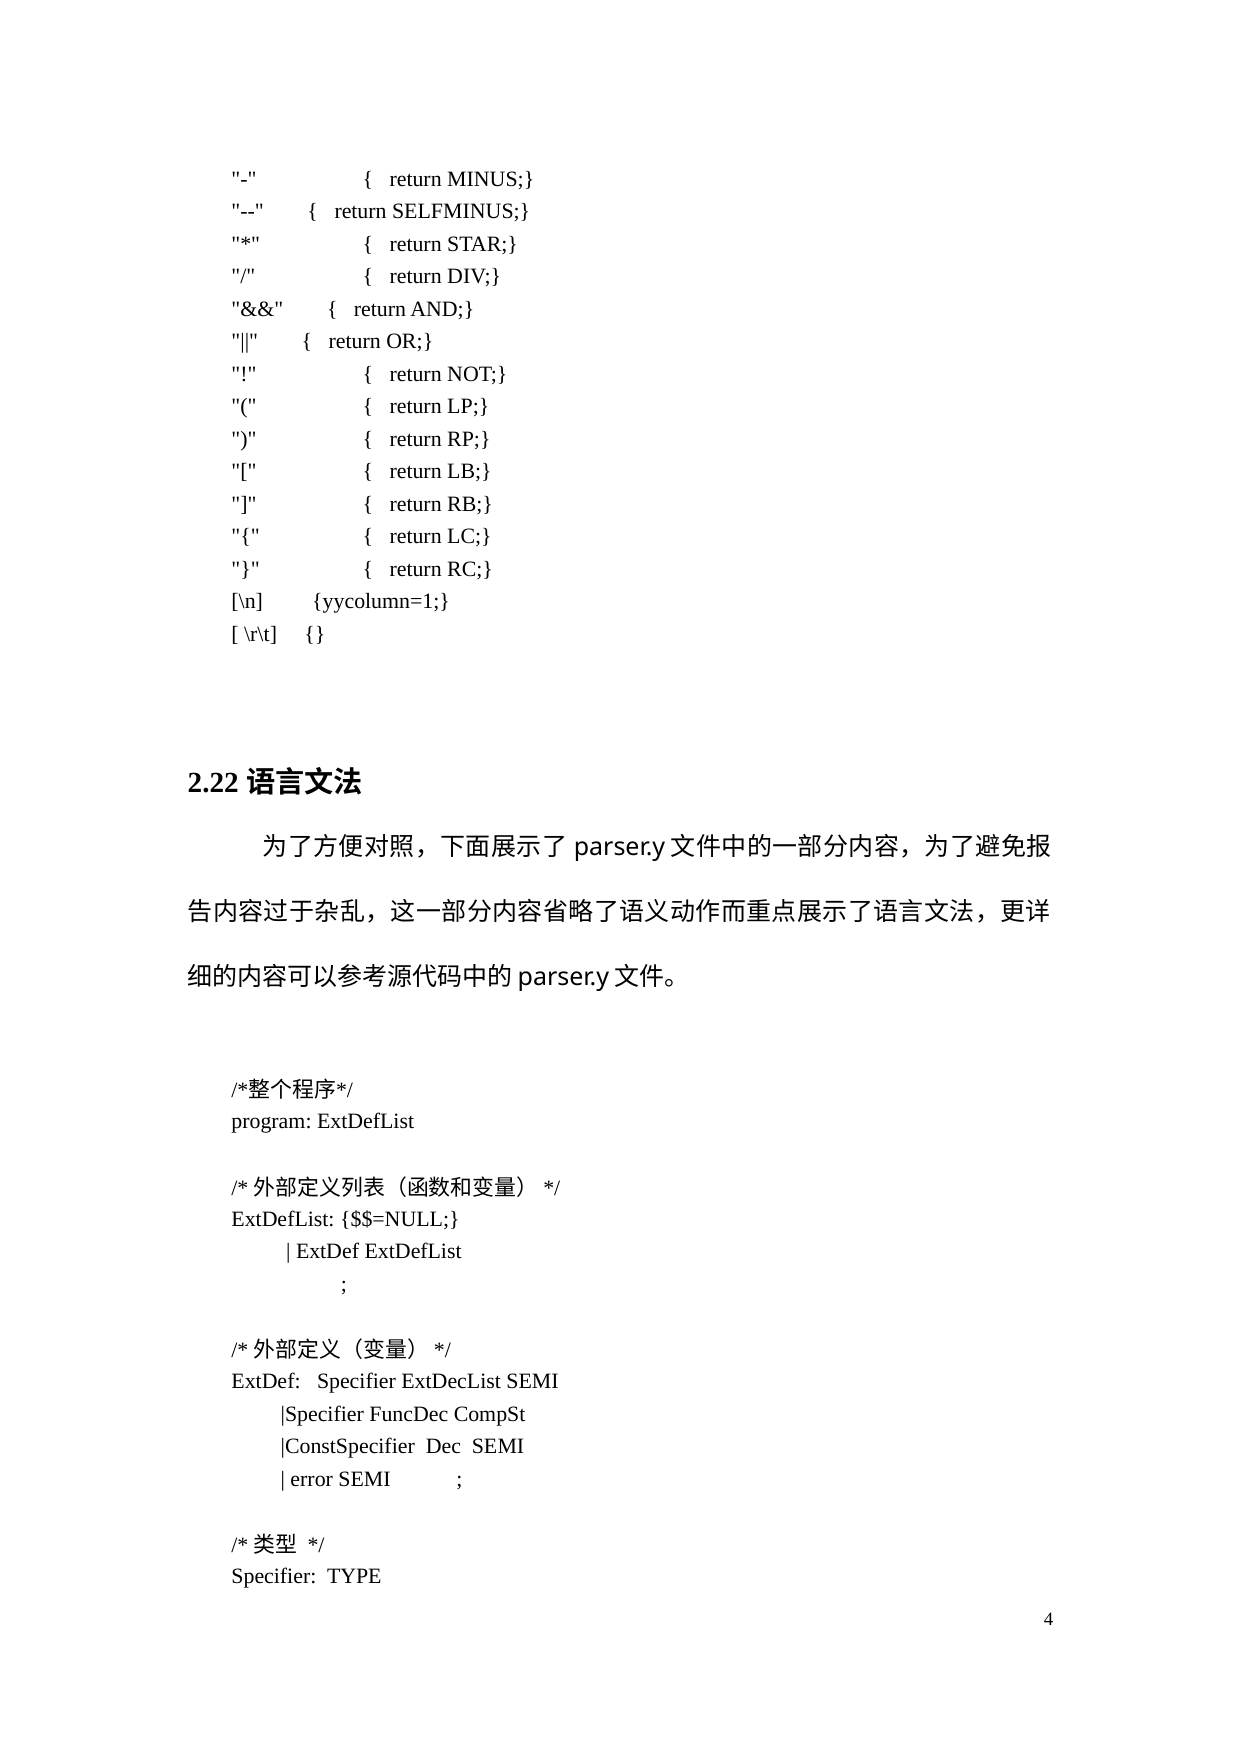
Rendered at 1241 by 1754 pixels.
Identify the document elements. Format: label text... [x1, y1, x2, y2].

text | error SEMI ; [187, 1462, 1053, 1494]
text Specifier: TYPE [187, 1559, 1053, 1592]
text [ \r\t] {} [187, 617, 1053, 649]
text program: ExtDefList [187, 1104, 1053, 1137]
text 为了方便对照，下面展示了parser.y文件中的一部分内容，为了避免报告内容过于杂乱，这一部分内容省略了语义动作而重点展示了语言文法，更详细的内容可以参考源代码中的parser.y文件。 [187, 812, 1053, 1007]
text "}" { return RC;} [187, 552, 1053, 584]
text "!" { return NOT;} [187, 357, 1053, 389]
text /* 外部定义（变量） */ [187, 1332, 1053, 1364]
text ExtDefList: {$$=NULL;} [187, 1202, 1053, 1234]
text "--" { return SELFMINUS;} [187, 194, 1053, 227]
text 2.22 语言文法 [187, 747, 1053, 812]
text "&&" { return AND;} [187, 292, 1053, 324]
text "{" { return LC;} [187, 519, 1053, 552]
text /*整个程序*/ [187, 1072, 1053, 1104]
text "||" { return OR;} [187, 324, 1053, 357]
text /* 外部定义列表（函数和变量） */ [187, 1169, 1053, 1202]
text |ConstSpecifier Dec SEMI [187, 1429, 1053, 1462]
text ExtDef: Specifier ExtDecList SEMI [187, 1364, 1053, 1397]
text "*" { return STAR;} [187, 227, 1053, 259]
text "/" { return DIV;} [187, 259, 1053, 292]
text ; [187, 1267, 1053, 1299]
text "]" { return RB;} [187, 487, 1053, 519]
text /* 类型 */ [187, 1527, 1053, 1559]
text |Specifier FuncDec CompSt [187, 1397, 1053, 1429]
text "(" { return LP;} [187, 389, 1053, 422]
text "-" { return MINUS;} [187, 162, 1053, 194]
text "[" { return LB;} [187, 454, 1053, 487]
text ")" { return RP;} [187, 422, 1053, 454]
text [\n] {yycolumn=1;} [187, 584, 1053, 617]
text | ExtDef ExtDefList [187, 1234, 1053, 1267]
